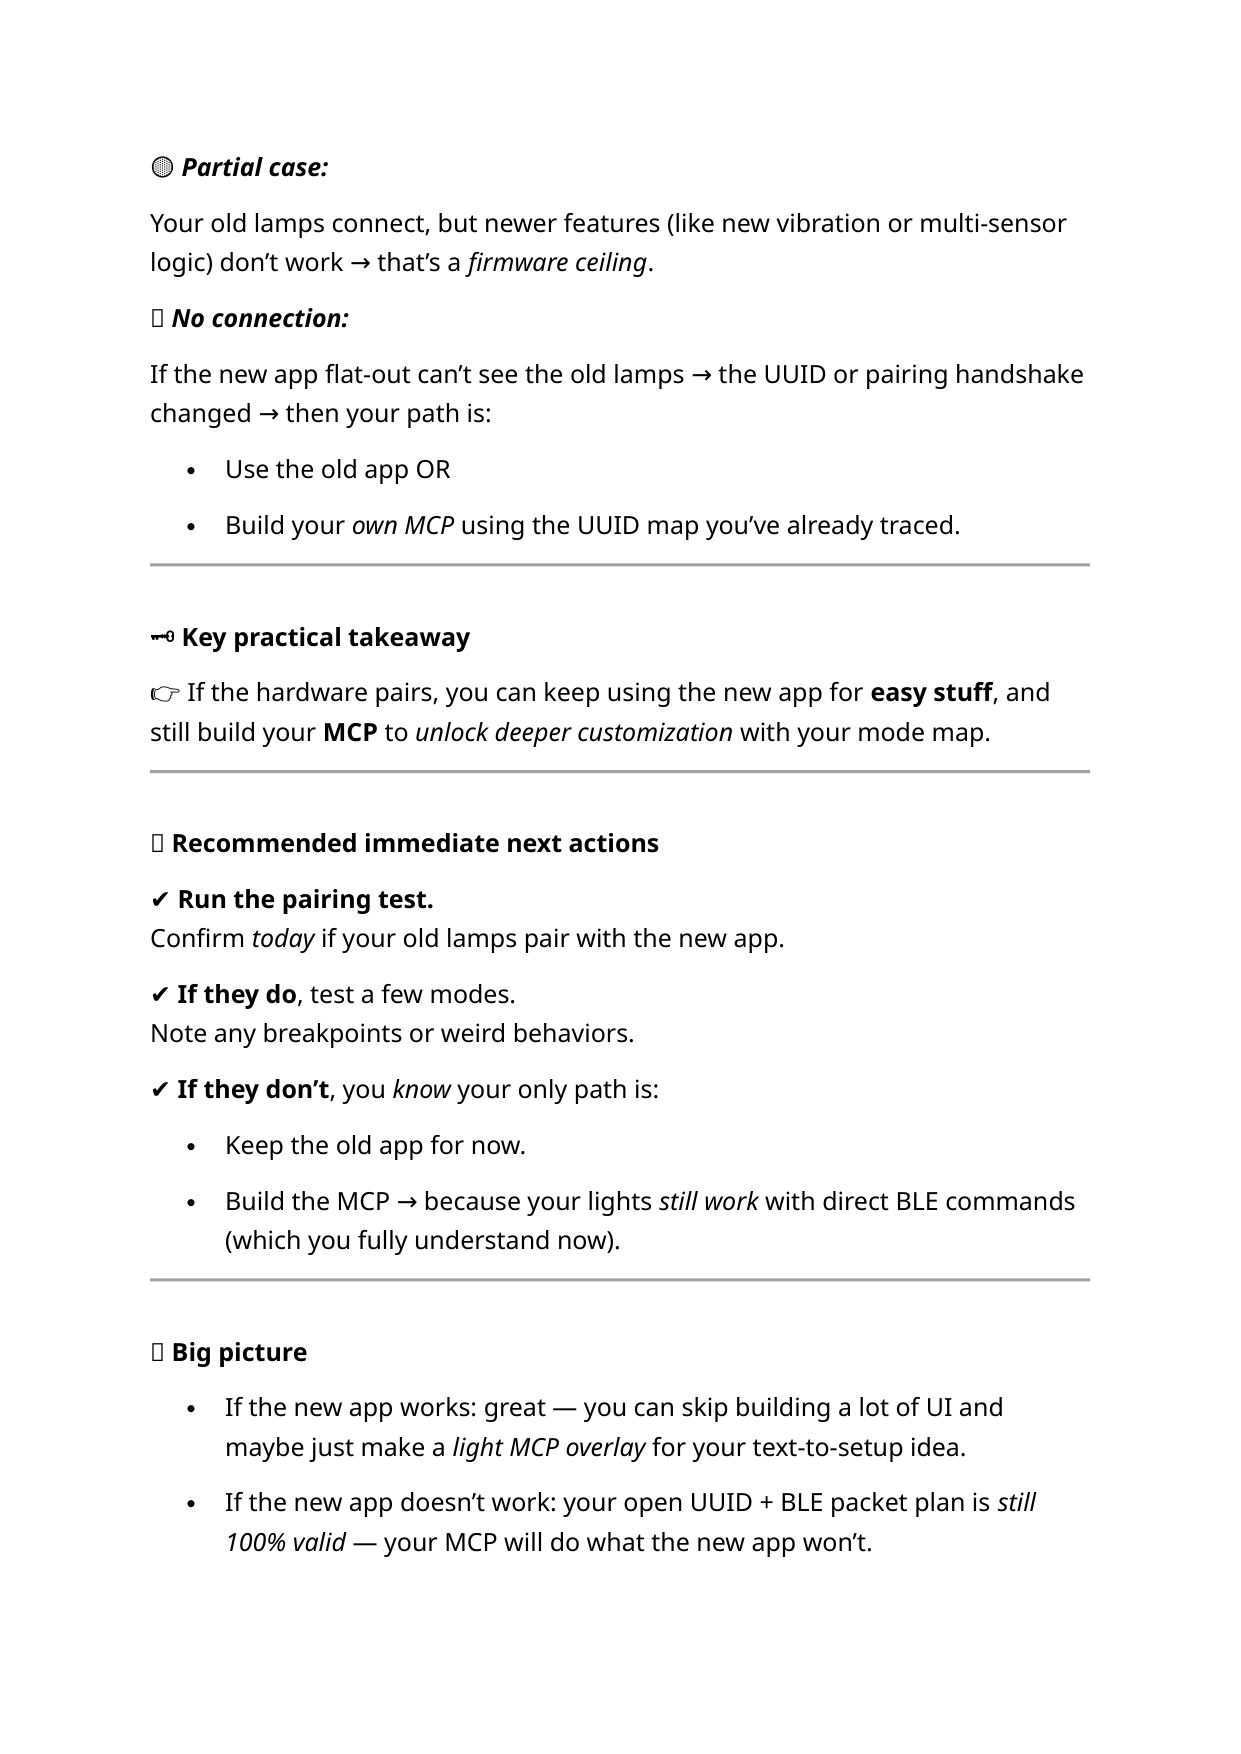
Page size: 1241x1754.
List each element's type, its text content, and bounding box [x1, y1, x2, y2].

list Use the old app OR [187, 452, 1090, 486]
text ✔️ Run the pairing test. Confirm today if your old lamps pair with the new app. [150, 882, 1090, 955]
text 🟡 Partial case: [150, 150, 1090, 184]
text ✔️ If they do, test a few modes. Note any breakpoints or weird behaviors. [150, 977, 1090, 1050]
text Your old lamps connect, but newer features (like new vibration or multi-sensor logic) don’t work → that’s a firmware ceiling. [150, 206, 1090, 279]
list Keep the old app for now. [187, 1127, 1090, 1162]
text ✔️ If they don’t, you know your only path is: [150, 1072, 1090, 1106]
text 👉 If the hardware pairs, you can keep using the new app for easy stuff, and still build your MCP to unlock deeper customization with your mode map. [150, 675, 1090, 748]
list If the new app doesn’t work: your open UUID + BLE packet plan is still 100% valid — your MCP will do what the new app won’t. [187, 1485, 1090, 1558]
list Build the MCP → because your lights still work with direct BLE commands (which you fully understand now). [187, 1183, 1090, 1257]
list If the new app works: great — you can skip building a lot of UI and maybe just make a light MCP overlay for your text-to-setup idea. [187, 1390, 1090, 1463]
text 🔑 Big picture [150, 1334, 1090, 1368]
text 🗝️ Key practical takeaway [150, 619, 1090, 653]
list Build your own MCP using the UUID map you’ve already traced. [187, 507, 1090, 542]
text ✅ Recommended immediate next actions [150, 826, 1090, 860]
text 🔴 No connection: [150, 301, 1090, 335]
text If the new app flat-out can’t see the old lamps → the UUID or pairing handshake changed → then your path is: [150, 357, 1090, 430]
